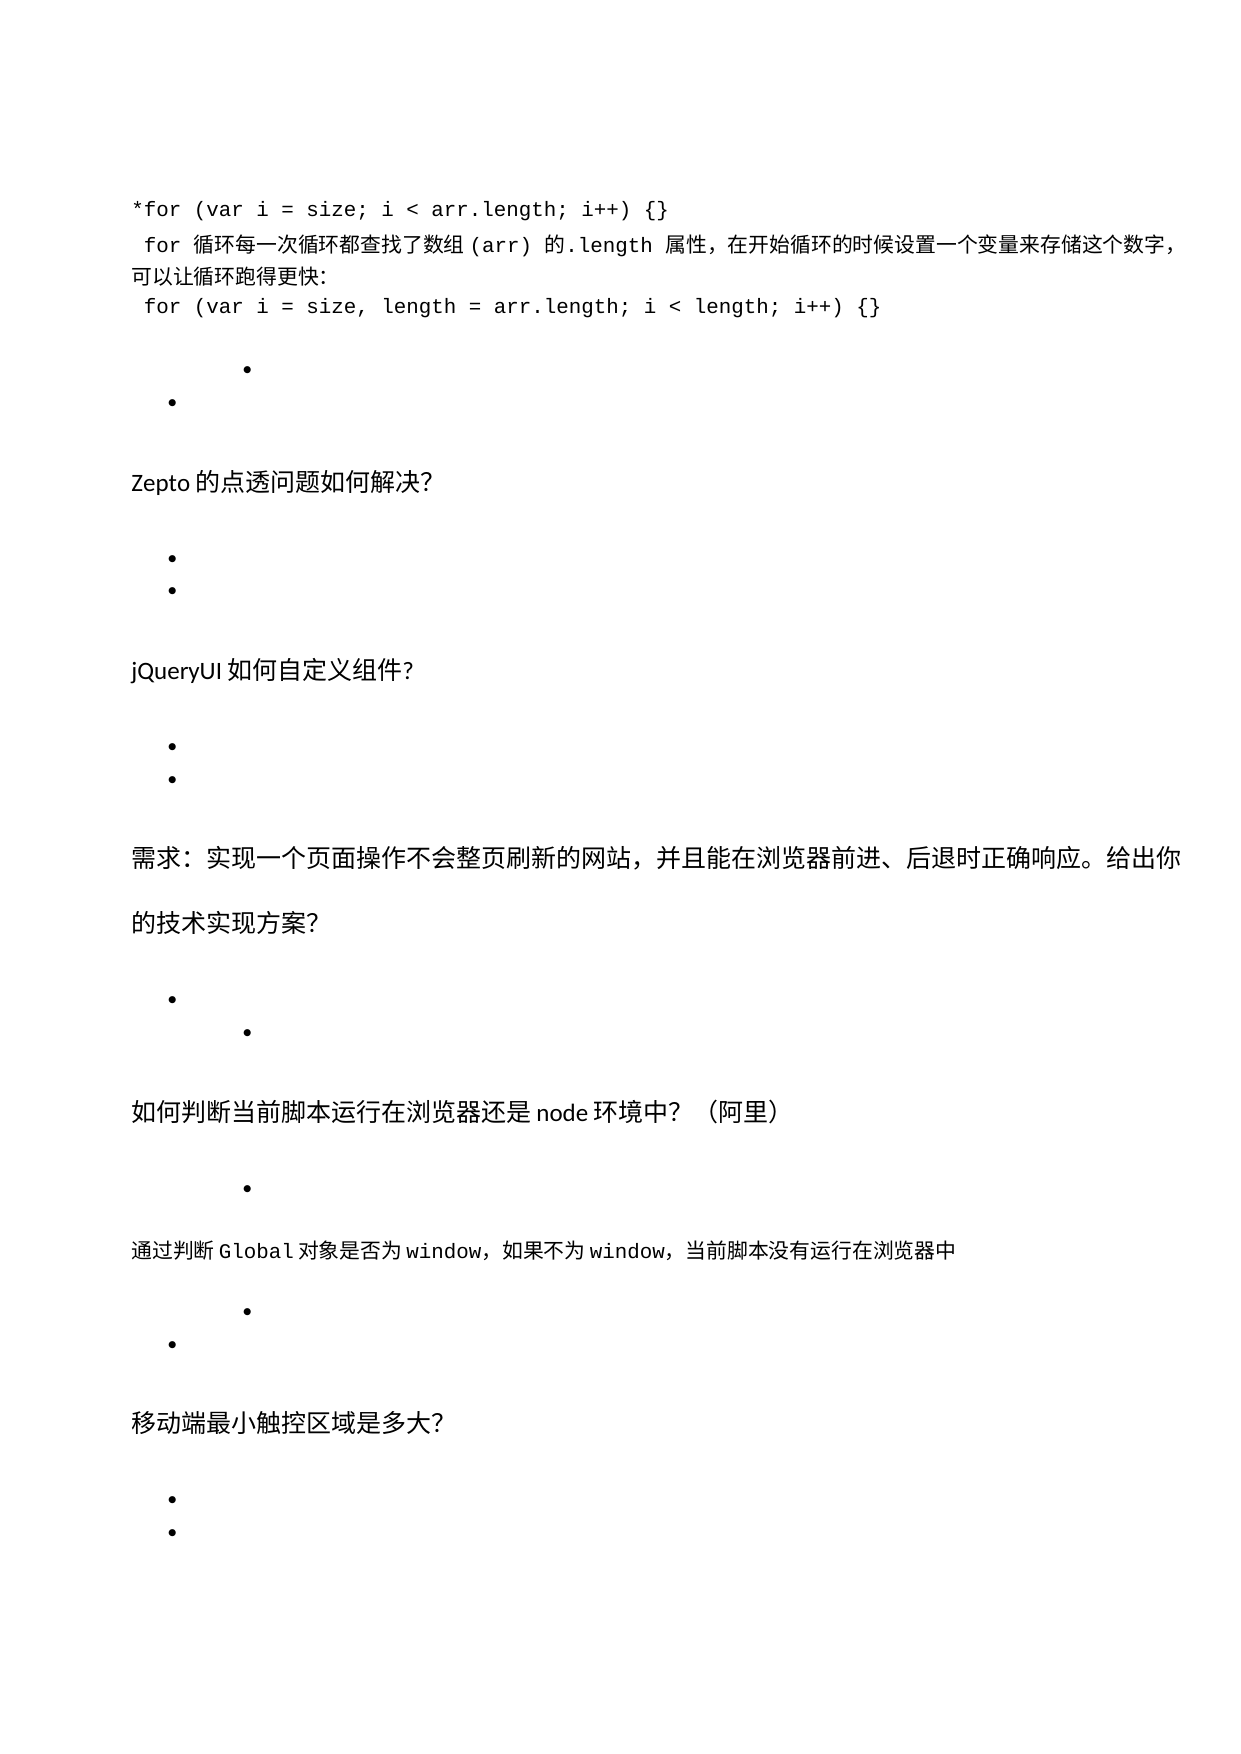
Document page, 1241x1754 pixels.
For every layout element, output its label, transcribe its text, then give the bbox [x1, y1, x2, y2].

text 移动端最小触控区域是多大？ [131, 1389, 1194, 1454]
text for (var i = size, length = arr.length; i < length; i++) {} [131, 292, 1194, 324]
text jQueryUI如何自定义组件? [131, 636, 1194, 701]
text 如何判断当前脚本运行在浏览器还是node环境中？（阿里） [131, 1078, 1194, 1143]
text for 循环每一次循环都查找了数组 (arr) 的.length 属性，在开始循环的时候设置一个变量来存储这个数字，可以让循环跑得更快： [131, 227, 1194, 292]
text Zepto的点透问题如何解决？ [131, 448, 1194, 513]
text *for (var i = size; i < arr.length; i++) {} [131, 194, 1194, 227]
text 需求：实现一个页面操作不会整页刷新的网站，并且能在浏览器前进、后退时正确响应。给出你的技术实现方案？ [131, 824, 1194, 954]
text 通过判断Global对象是否为window，如果不为window，当前脚本没有运行在浏览器中 [131, 1234, 1194, 1266]
